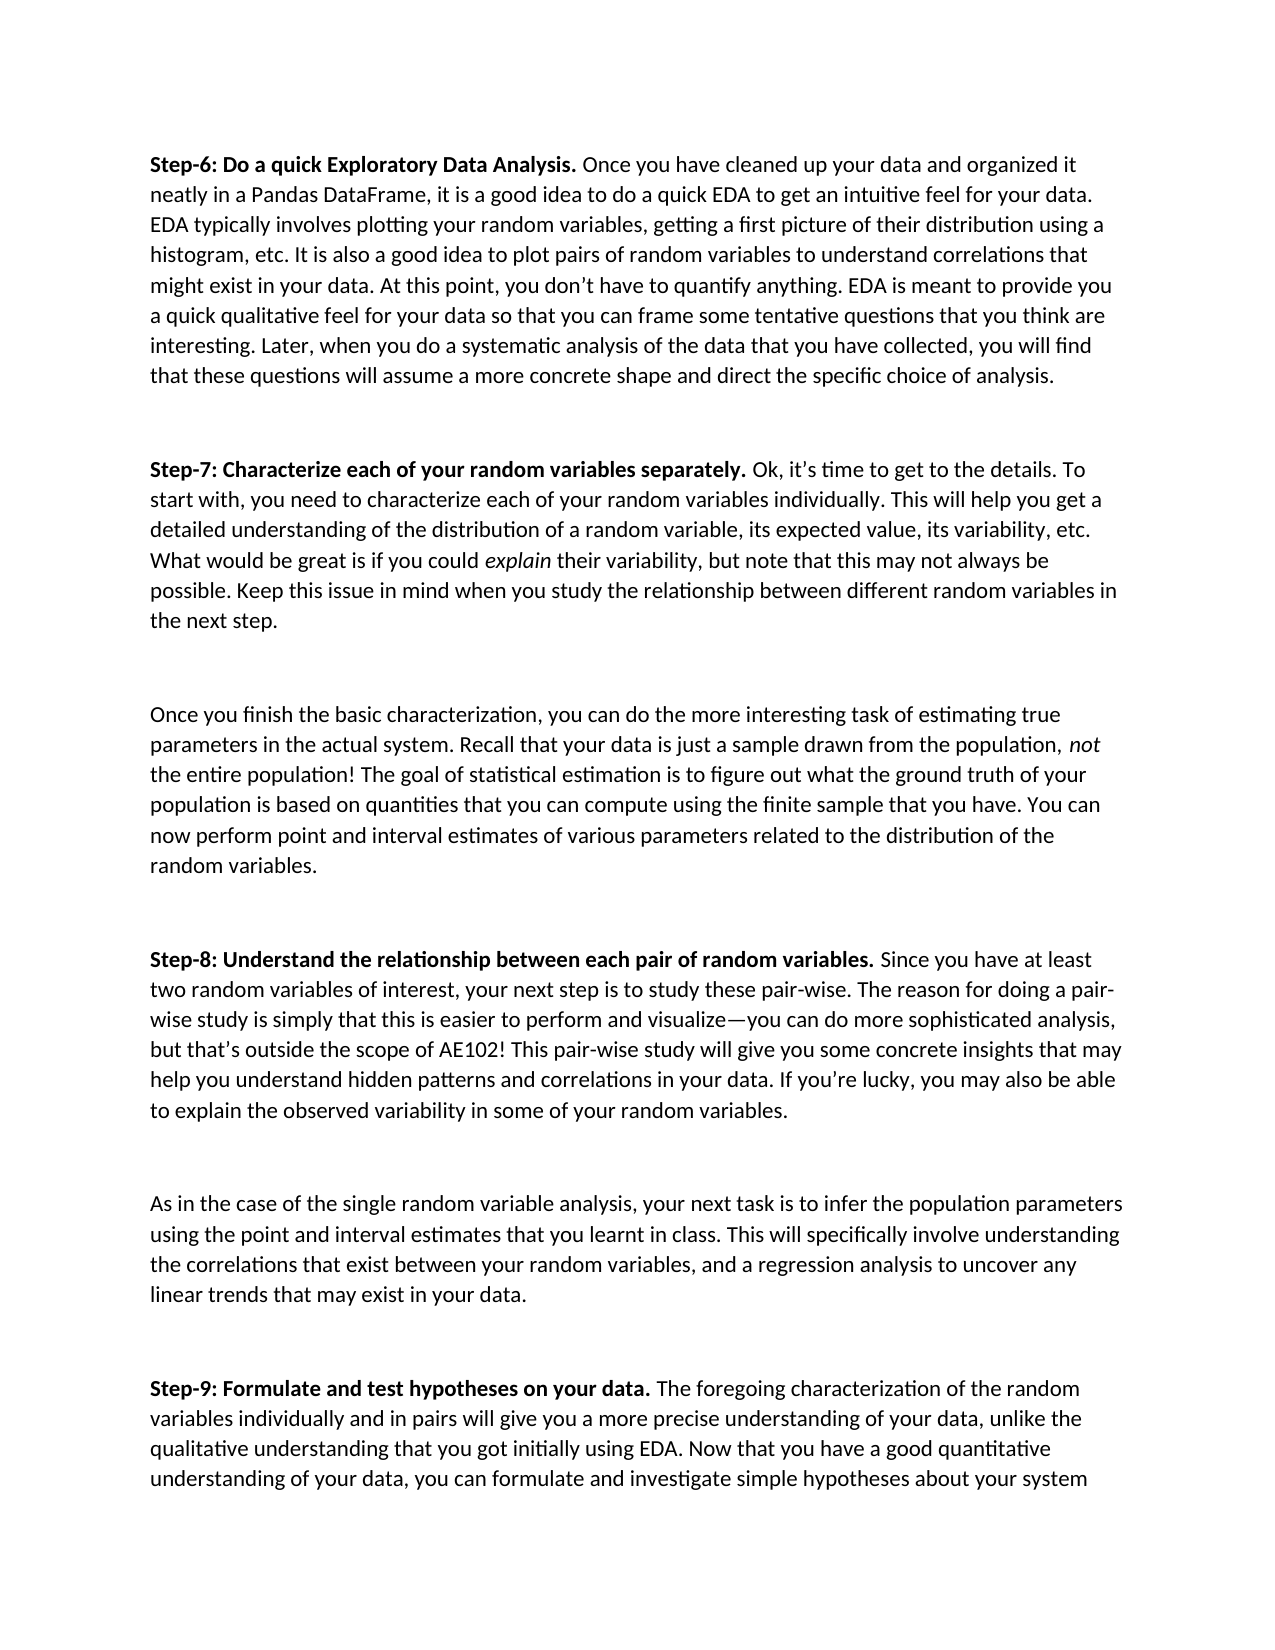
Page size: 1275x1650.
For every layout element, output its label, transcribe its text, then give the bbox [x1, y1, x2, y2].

text As in the case of the single random variable analysis, your next task is to infer the population parameters using the point and interval estimates that you learnt in class. This will specifically involve understanding the correlations that exist between your random variables, and a regression analysis to uncover any linear trends that may exist in your data. [150, 1189, 1125, 1308]
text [150, 1374, 1125, 1493]
text Once you finish the basic characterization, you can do the more interesting task of estimating true parameters in the actual system. Recall that your data is just a sample drawn from the population, not the entire population! The goal of statistical estimation is to figure out what the ground truth of your population is based on quantities that you can compute using the finite sample that you have. You can now perform point and interval estimates of various parameters related to the distribution of the random variables. [150, 700, 1125, 879]
text Step-6: Do a quick Exploratory Data Analysis. Once you have cleaned up your data and organized it neatly in a Pandas DataFrame, it is a good idea to do a quick EDA to get an intuitive feel for your data. EDA typically involves plotting your random variables, getting a first picture of their distribution using a histogram, etc. It is also a good idea to plot pairs of random variables to understand correlations that might exist in your data. At this point, you don’t have to quantify anything. EDA is meant to provide you a quick qualitative feel for your data so that you can frame some tentative questions that you think are interesting. Later, when you do a systematic analysis of the data that you have collected, you will find that these questions will assume a more concrete shape and direct the specific choice of analysis. [150, 150, 1125, 389]
text Step-8: Understand the relationship between each pair of random variables. Since you have at least two random variables of interest, your next step is to study these pair-wise. The reason for doing a pair-wise study is simply that this is easier to perform and visualize—you can do more sophisticated analysis, but that’s outside the scope of AE102! This pair-wise study will give you some concrete insights that may help you understand hidden patterns and correlations in your data. If you’re lucky, you may also be able to explain the observed variability in some of your random variables. [150, 945, 1125, 1124]
text Step-7: Characterize each of your random variables separately. Ok, it’s time to get to the details. To start with, you need to characterize each of your random variables individually. This will help you get a detailed understanding of the distribution of a random variable, its expected value, its variability, etc. What would be great is if you could explain their variability, but note that this may not always be possible. Keep this issue in mind when you study the relationship between different random variables in the next step. [150, 455, 1125, 634]
